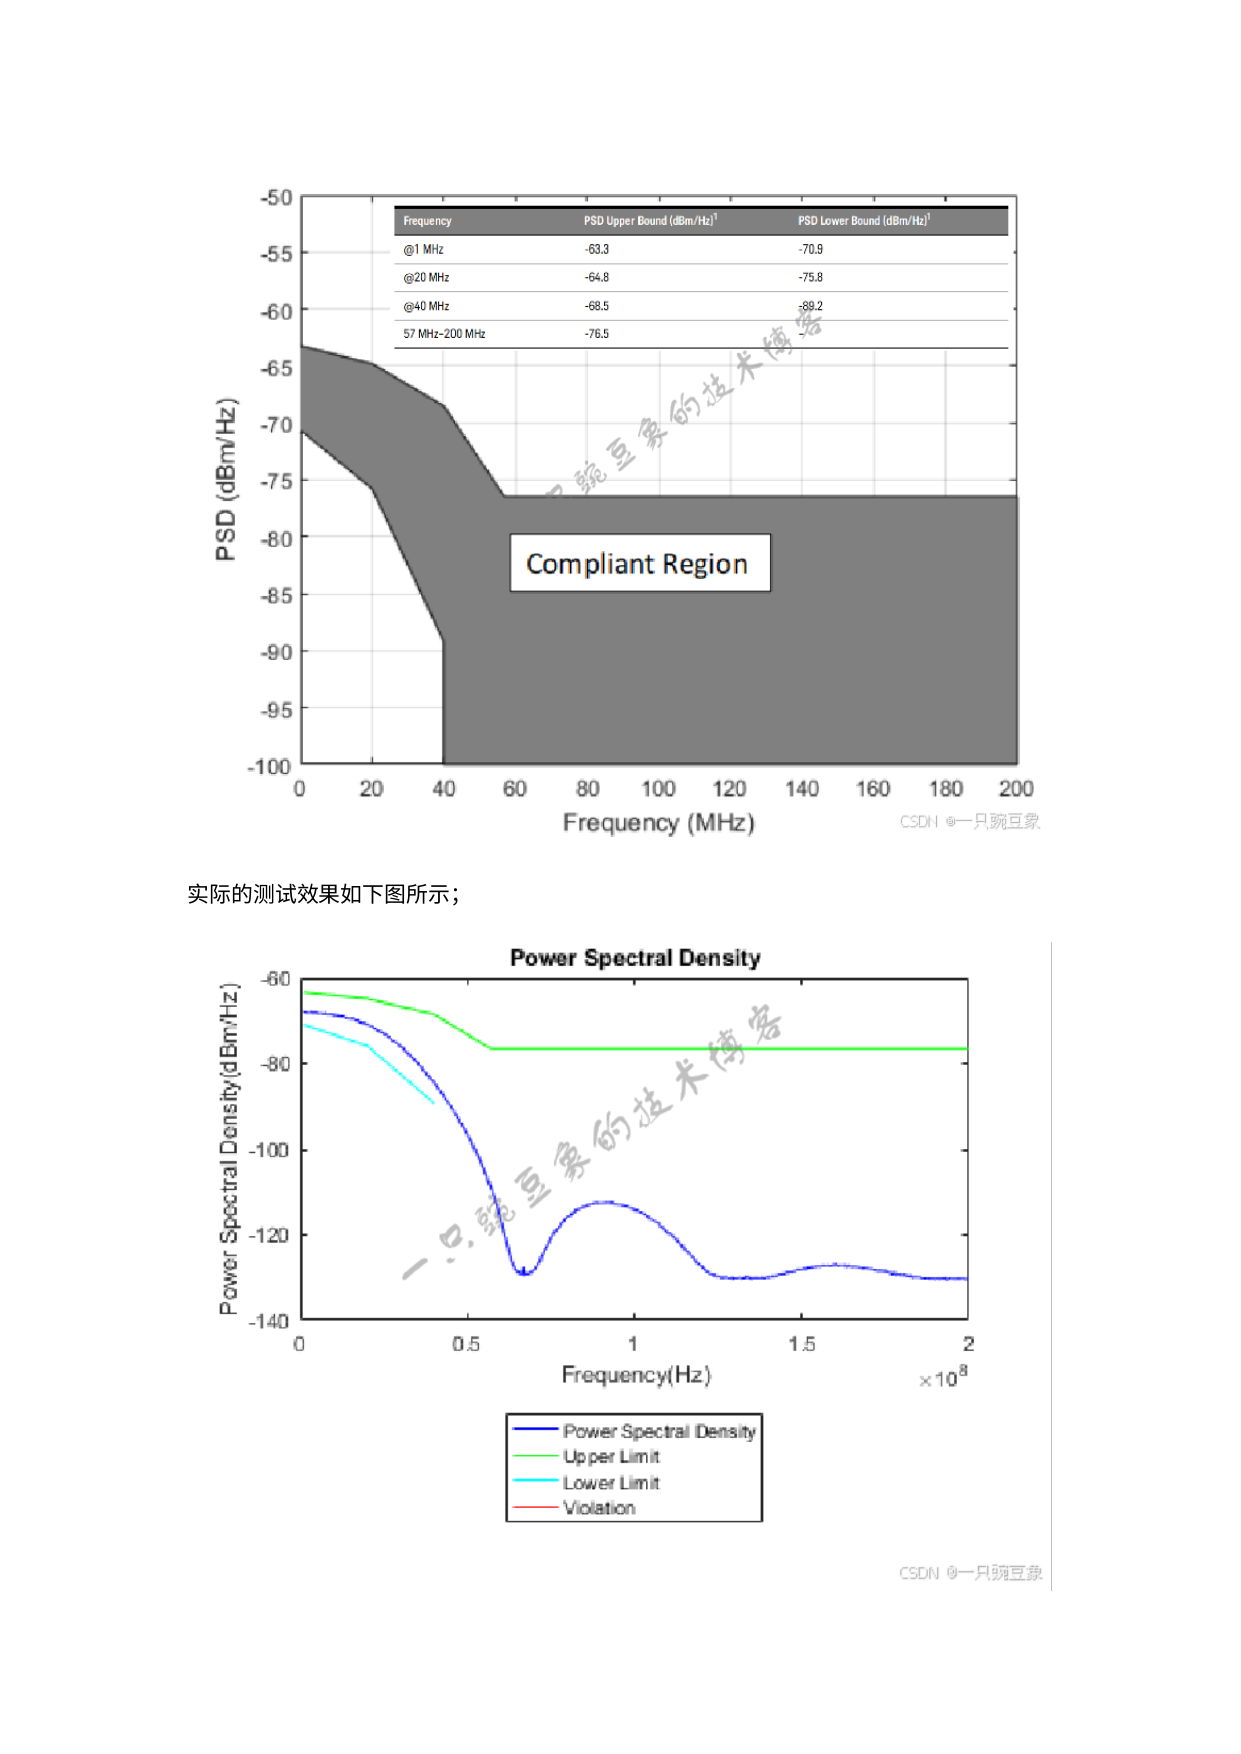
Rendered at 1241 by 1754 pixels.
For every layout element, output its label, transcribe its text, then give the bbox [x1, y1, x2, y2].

picture [187, 162, 1053, 838]
picture [187, 942, 1053, 1591]
text 实际的测试效果如下图所示； [187, 877, 1053, 909]
